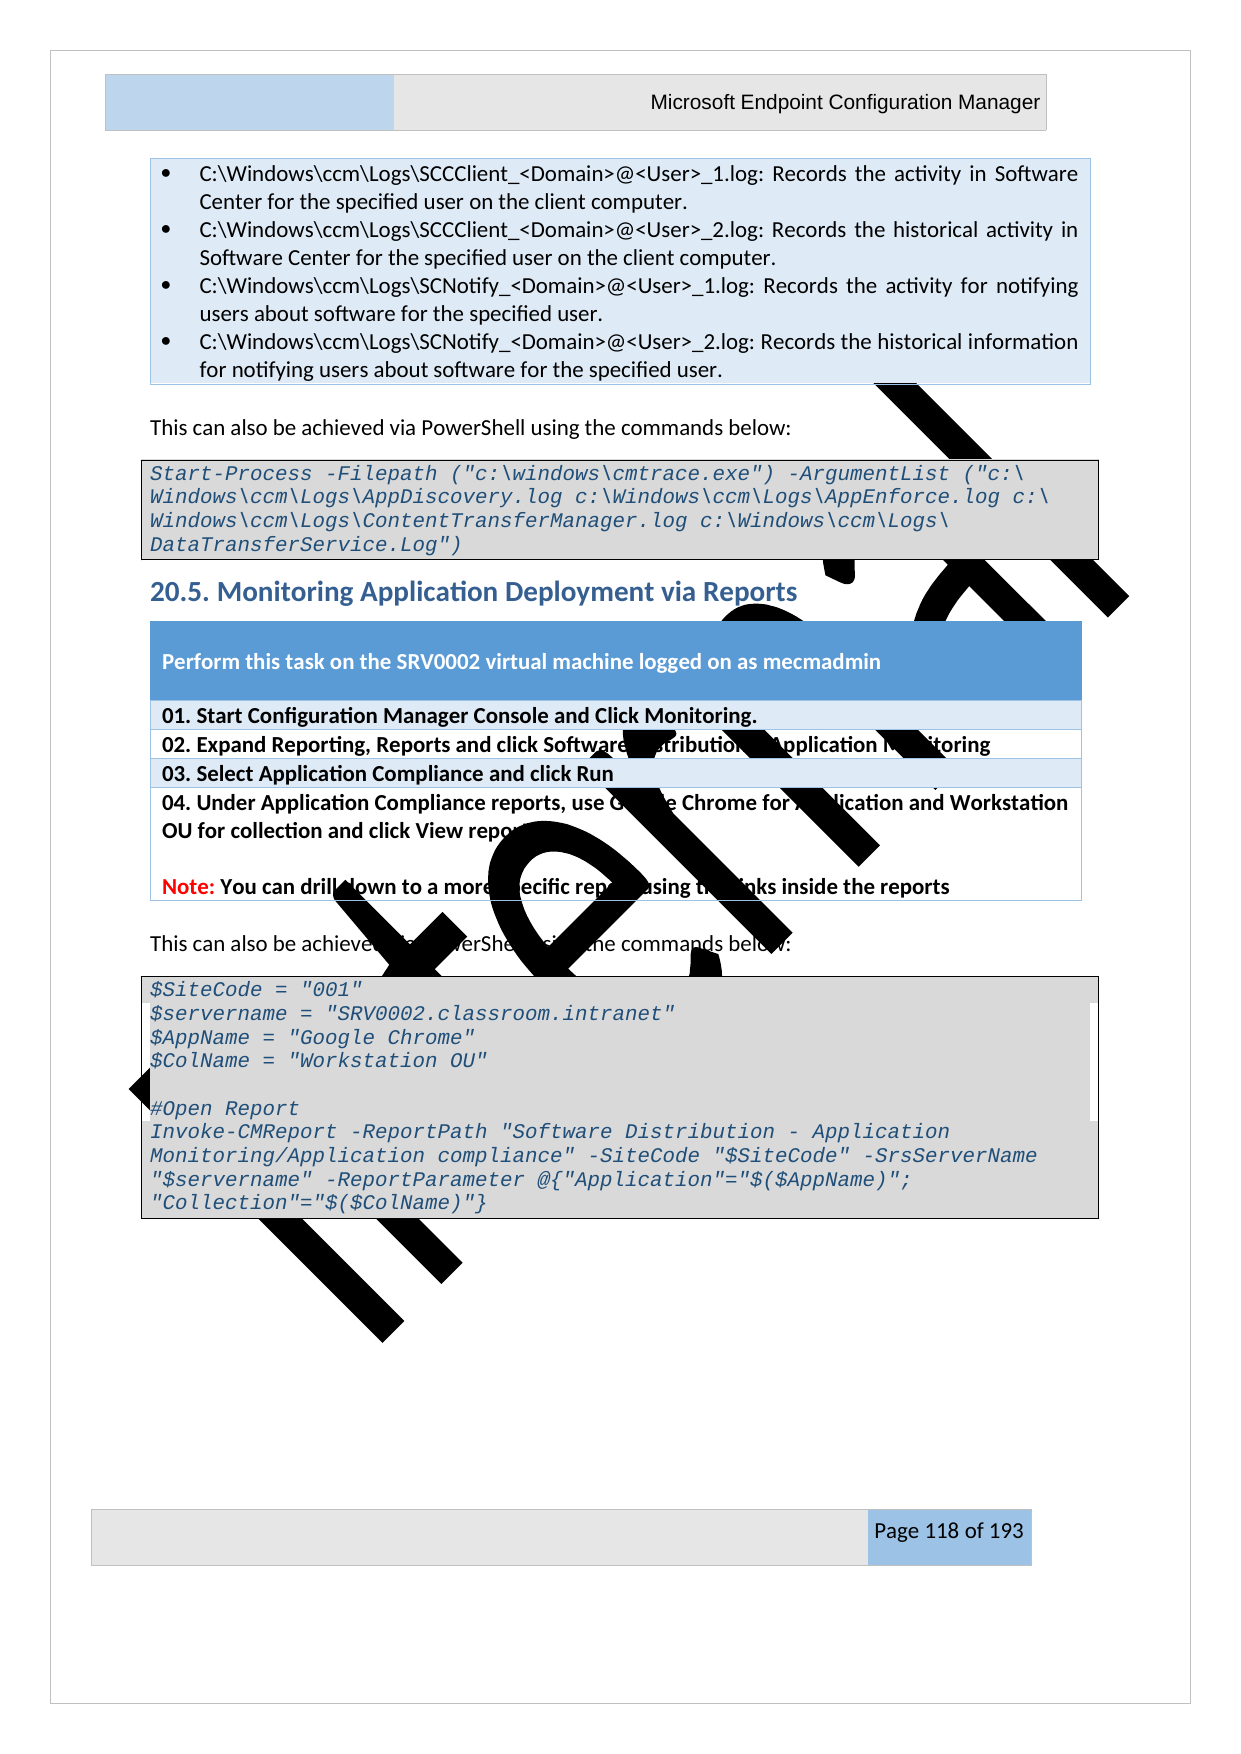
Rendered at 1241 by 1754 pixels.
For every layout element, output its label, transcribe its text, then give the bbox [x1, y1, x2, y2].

text $AppName = "Google Chrome" [150, 1027, 1090, 1050]
text #Open Report [150, 1098, 1090, 1118]
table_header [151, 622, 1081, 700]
text Start-Process -Filepath ("c:\windows\cmtrace.exe") -ArgumentList ("c:\Windows\ccm\Logs\AppDiscovery.log c:\Windows\ccm\Logs\AppEnforce.log c:\Windows\ccm\Logs\ContentTransferManager.log c:\Windows\ccm\Logs\DataTransferService.Log") [142, 461, 1098, 559]
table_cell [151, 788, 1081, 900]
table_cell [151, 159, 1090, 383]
text $SiteCode = "001" [142, 977, 1098, 1003]
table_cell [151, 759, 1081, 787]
text This can also be achieved via PowerShell using the commands below: [150, 413, 1090, 441]
text This can also be achieved via PowerShell using the commands below: [150, 929, 1090, 957]
text $servername = "SRV0002.classroom.intranet" [150, 1003, 1090, 1027]
text Invoke-CMReport -ReportPath "Software Distribution - Application Monitoring/Application compliance" -SiteCode "$SiteCode" -SrsServerName "$servername" -ReportParameter @{"Application"="$($AppName)"; "Collection"="$($ColName)"} [142, 1118, 1098, 1218]
list Monitoring Application Deployment via Reports [150, 573, 1090, 608]
text $ColName = "Workstation OU" [150, 1050, 1090, 1074]
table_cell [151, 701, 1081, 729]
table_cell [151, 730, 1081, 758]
